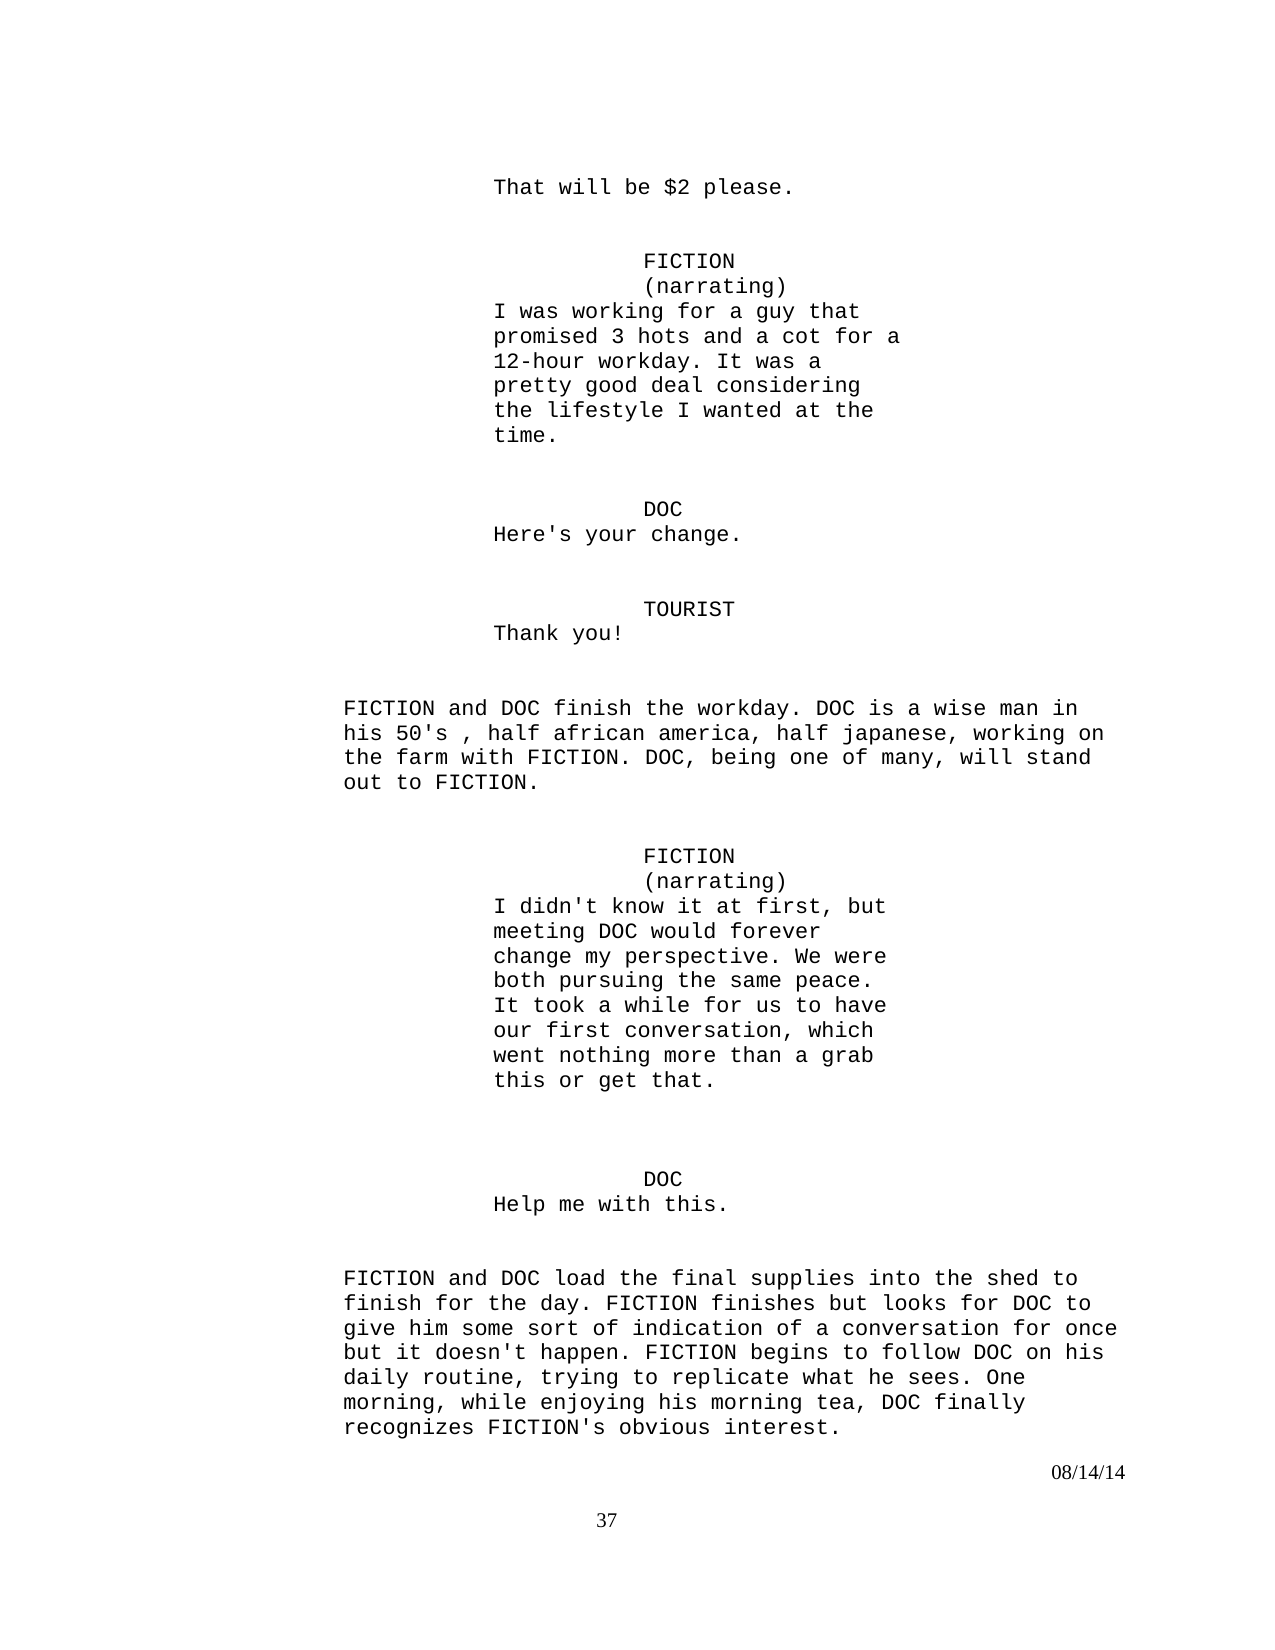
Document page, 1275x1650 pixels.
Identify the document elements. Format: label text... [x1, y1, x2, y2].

text TOURIST [643, 598, 1087, 623]
text DOC [643, 499, 1087, 523]
text (narrating) [643, 276, 1087, 300]
text Thank you! [493, 623, 900, 647]
text FICTION [643, 251, 1087, 276]
text That will be $2 please. [493, 176, 900, 201]
text DOC [643, 1168, 1087, 1193]
text I was working for a guy that promised 3 hots and a cot for a 12-hour workday. It was a pretty good deal considering the lifestyle I wanted at the time. [493, 300, 900, 449]
text I didn't know it at first, but meeting DOC would forever change my perspective. We were both pursuing the same peace. It took a while for us to have our first conversation, which went nothing more than a grab this or get that. [493, 895, 900, 1094]
text Help me with this. [493, 1193, 900, 1218]
text FICTION [643, 846, 1087, 871]
text (narrating) [643, 871, 1087, 895]
text Here's your change. [493, 523, 900, 548]
text FICTION and DOC finish the workday. DOC is a wise man in his 50's , half african america, half japanese, working on the farm with FICTION. DOC, being one of many, will stand out to FICTION. [343, 697, 1125, 796]
text FICTION and DOC load the final supplies into the shed to finish for the day. FICTION finishes but looks for DOC to give him some sort of indication of a conversation for once but it doesn't happen. FICTION begins to follow DOC on his daily routine, trying to replicate what he sees. One morning, while enjoying his morning tea, DOC finally recognizes FICTION's obvious interest. [343, 1267, 1125, 1441]
